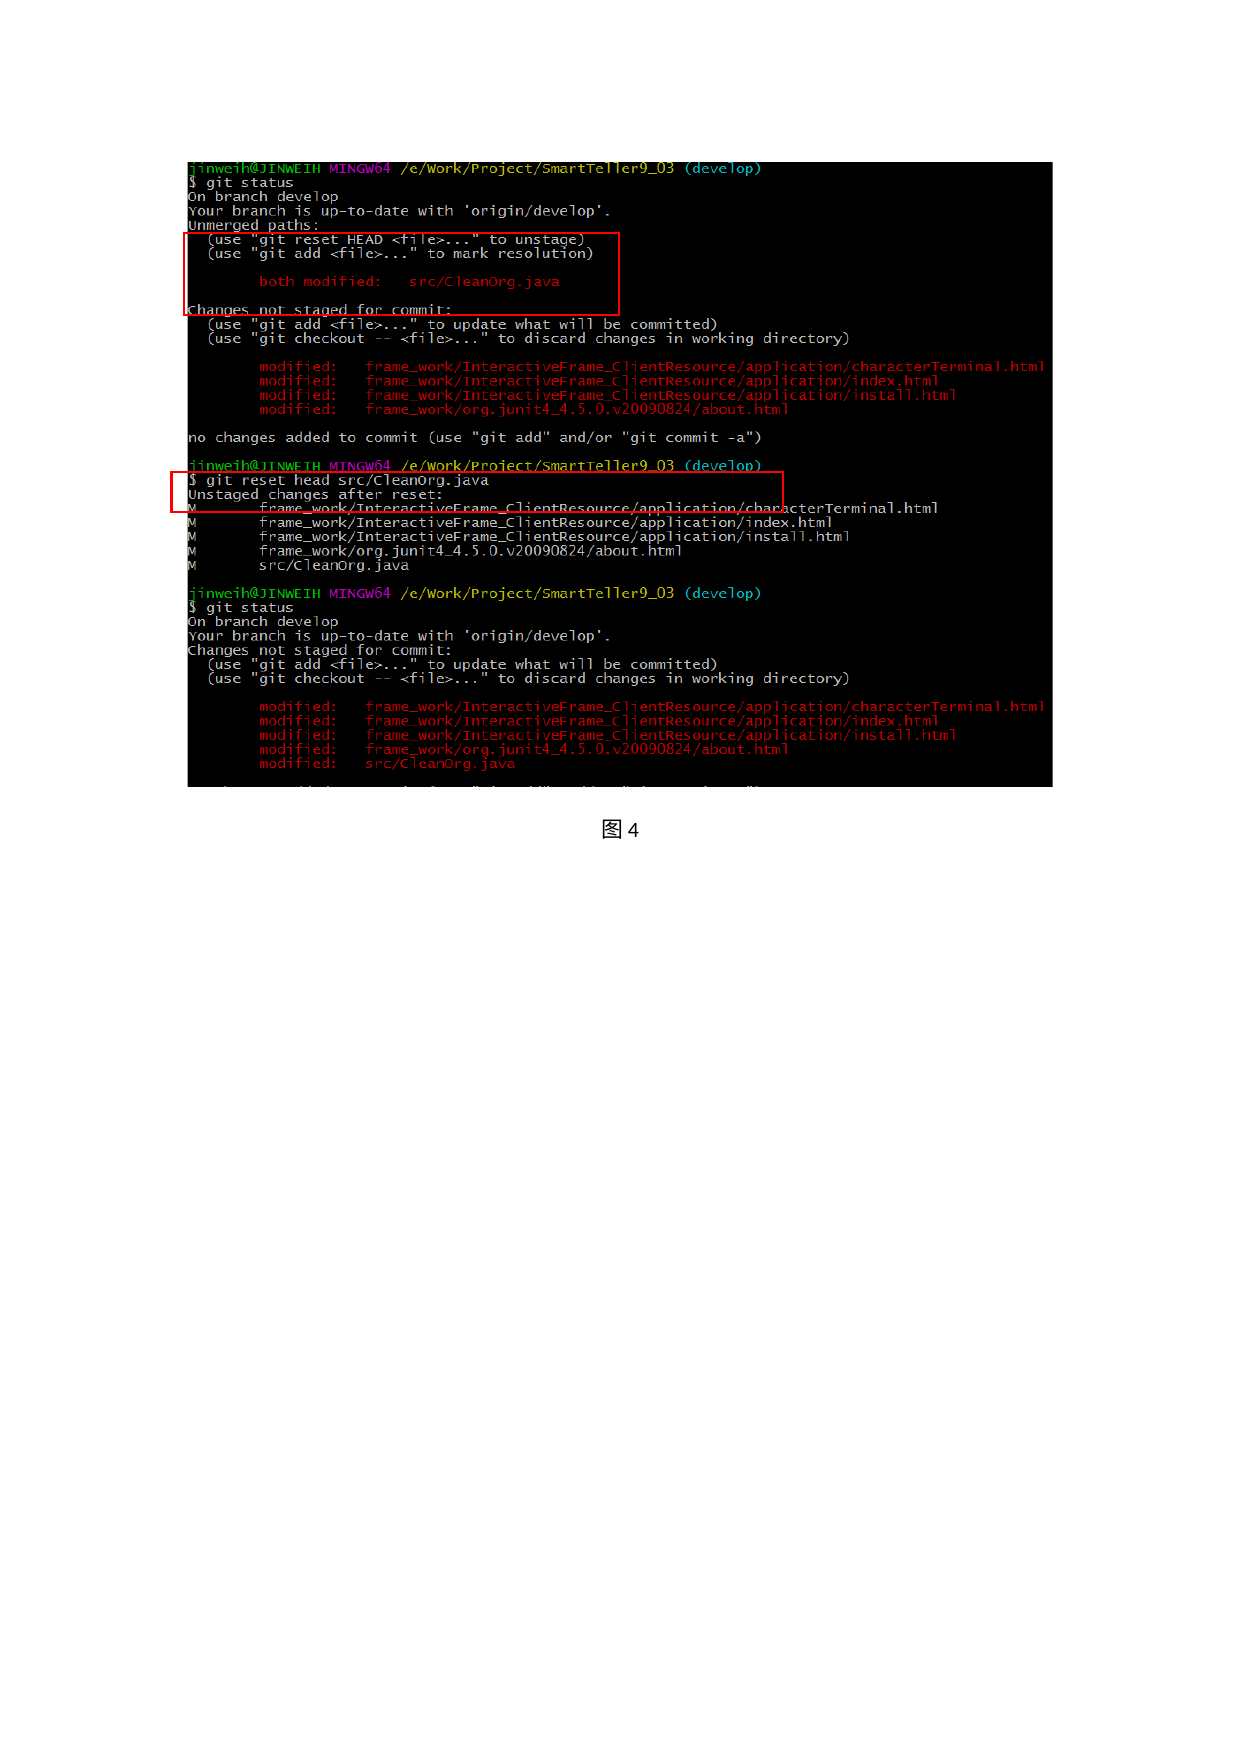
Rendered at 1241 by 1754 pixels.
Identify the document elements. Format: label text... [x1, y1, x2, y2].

picture [187, 473, 782, 511]
text 图4 [187, 812, 1053, 844]
picture [187, 162, 1053, 787]
picture [187, 234, 618, 314]
